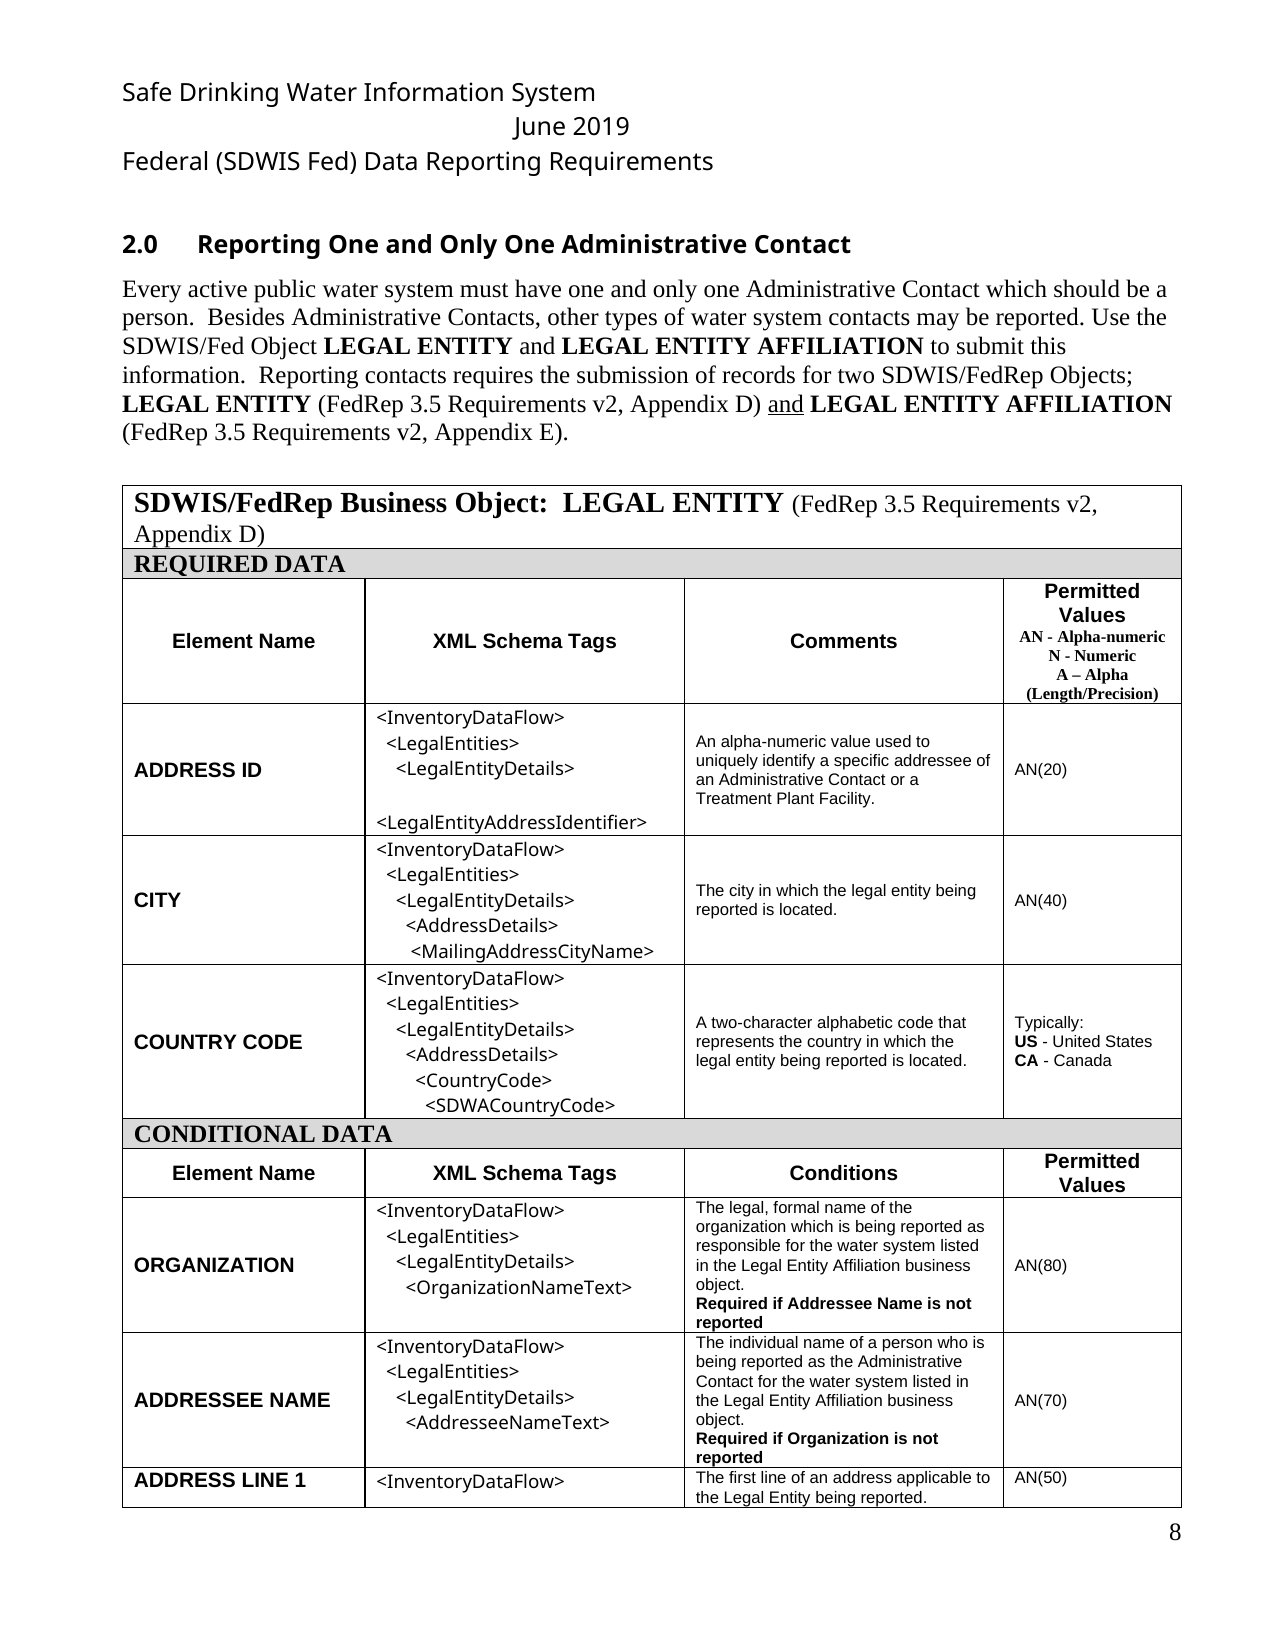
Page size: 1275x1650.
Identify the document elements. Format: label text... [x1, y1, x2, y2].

text Every active public water system must have one and only one Administrative Contact which should be a person. Besides Administrative Contacts, other types of water system contacts may be reported. Use the SDWIS/Fed Object LEGAL ENTITY and LEGAL ENTITY AFFILIATION to submit this information. Reporting contacts requires the submission of records for two SDWIS/FedRep Objects; LEGAL ENTITY (FedRep 3.5 Requirements v2, Appendix D) and LEGAL ENTITY AFFILIATION (FedRep 3.5 Requirements v2, Appendix E). [122, 274, 1181, 446]
table_cell Comments [685, 579, 1003, 703]
table_cell <InventoryDataFlow> <LegalEntities> <LegalEntityDetails> <LegalEntityAddressIdentifier> [366, 704, 684, 835]
table_cell XML Schema Tags [366, 579, 684, 703]
table_cell ADDRESS LINE 1 [123, 1468, 364, 1507]
table_cell AN(70) [1004, 1333, 1181, 1467]
table_cell <InventoryDataFlow> <LegalEntities> <LegalEntityDetails> <AddresseeNameText> [366, 1333, 684, 1467]
table_cell The legal, formal name of the organization which is being reported as responsible for the water system listed in the Legal Entity Affiliation business object. Required if Addressee Name is not reported [685, 1198, 1003, 1332]
table_cell AN(80) [1004, 1198, 1181, 1332]
table_cell <InventoryDataFlow> <LegalEntities> <LegalEntityDetails> <AddressDetails> <CountryCode> <SDWACountryCode> [366, 965, 684, 1118]
table_cell Conditions [685, 1149, 1003, 1197]
table_cell ORGANIZATION [123, 1198, 364, 1332]
table_header SDWIS/FedRep Business Object: LEGAL ENTITY (FedRep 3.5 Requirements v2, Appendix D) [123, 486, 1181, 548]
table_cell XML Schema Tags [366, 1149, 684, 1197]
table_cell <InventoryDataFlow> <LegalEntities> <LegalEntityDetails> <OrganizationNameText> [366, 1198, 684, 1332]
table_cell ADDRESSEE NAME [123, 1333, 364, 1467]
table_cell The city in which the legal entity being reported is located. [685, 836, 1003, 964]
table_cell The individual name of a person who is being reported as the Administrative Contact for the water system listed in the Legal Entity Affiliation business object. Required if Organization is not reported [685, 1333, 1003, 1467]
table_cell COUNTRY CODE [123, 965, 364, 1118]
table_cell AN(40) [1004, 836, 1181, 964]
table_cell ADDRESS ID [123, 704, 364, 835]
table_cell <InventoryDataFlow> <LegalEntities> <LegalEntityDetails> <AddressDetails> <MailingAddressCityName> [366, 836, 684, 964]
table_cell An alpha-numeric value used to uniquely identify a specific addressee of an Administrative Contact or a Treatment Plant Facility. [685, 704, 1003, 835]
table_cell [366, 1468, 684, 1507]
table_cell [685, 1468, 1003, 1507]
table_cell A two-character alphabetic code that represents the country in which the legal entity being reported is located. [685, 965, 1003, 1118]
table_cell CITY [123, 836, 364, 964]
table_cell AN(20) [1004, 704, 1181, 835]
table_cell REQUIRED DATA [123, 549, 1181, 578]
table_cell Element Name [123, 1149, 364, 1197]
table_cell CONDITIONAL DATA [123, 1119, 1181, 1148]
table_cell Permitted Values [1004, 1149, 1181, 1197]
table_cell Element Name [123, 579, 364, 703]
table_cell Permitted Values AN - Alpha-numeric N - Numeric A – Alpha (Length/Precision) [1004, 579, 1181, 703]
table_cell Typically: US - United States CA - [1004, 965, 1181, 1118]
table_cell AN(50) [1004, 1468, 1181, 1507]
subtitle Reporting One and Only One Administrative Contact [122, 227, 1181, 261]
